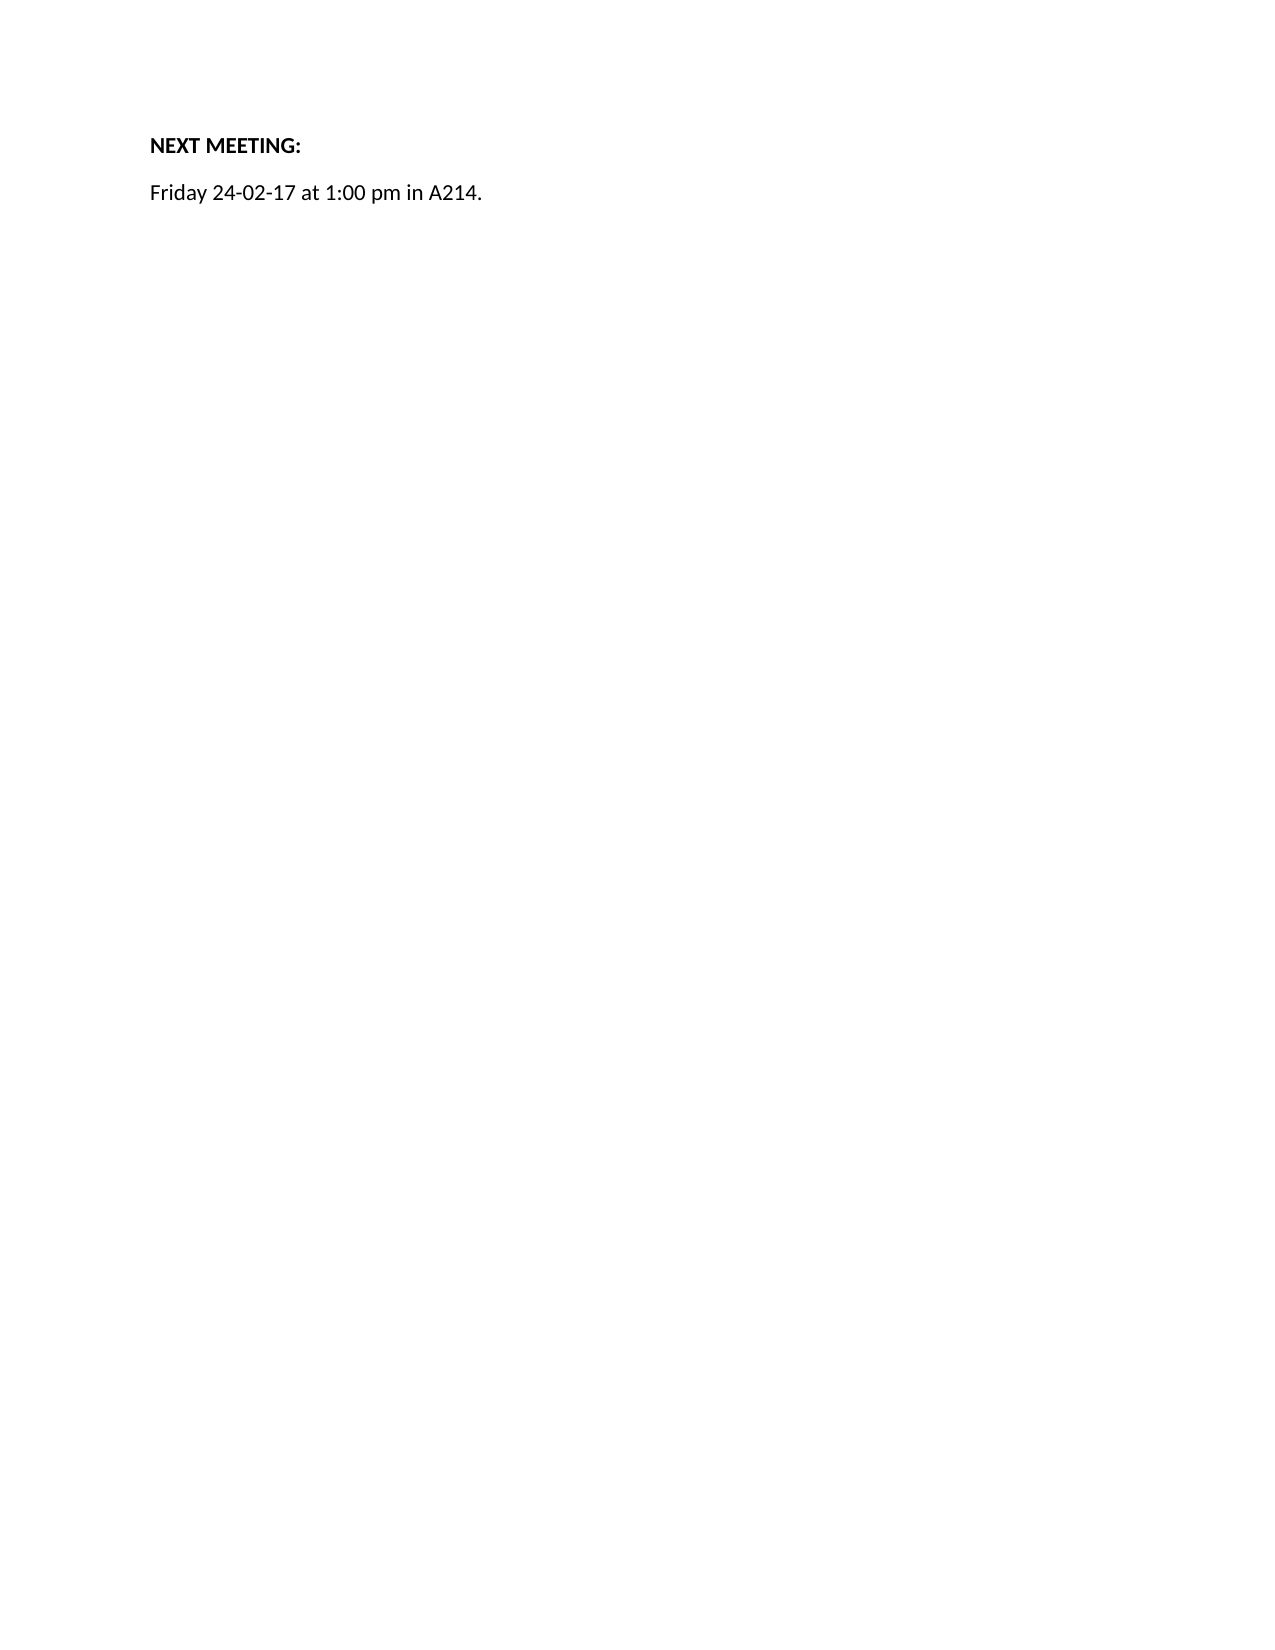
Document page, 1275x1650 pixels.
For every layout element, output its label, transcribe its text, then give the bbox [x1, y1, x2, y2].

text Friday 24-02-17 at 1:00 pm in A214. [150, 178, 1125, 206]
text NEXT MEETING: [150, 131, 1125, 159]
